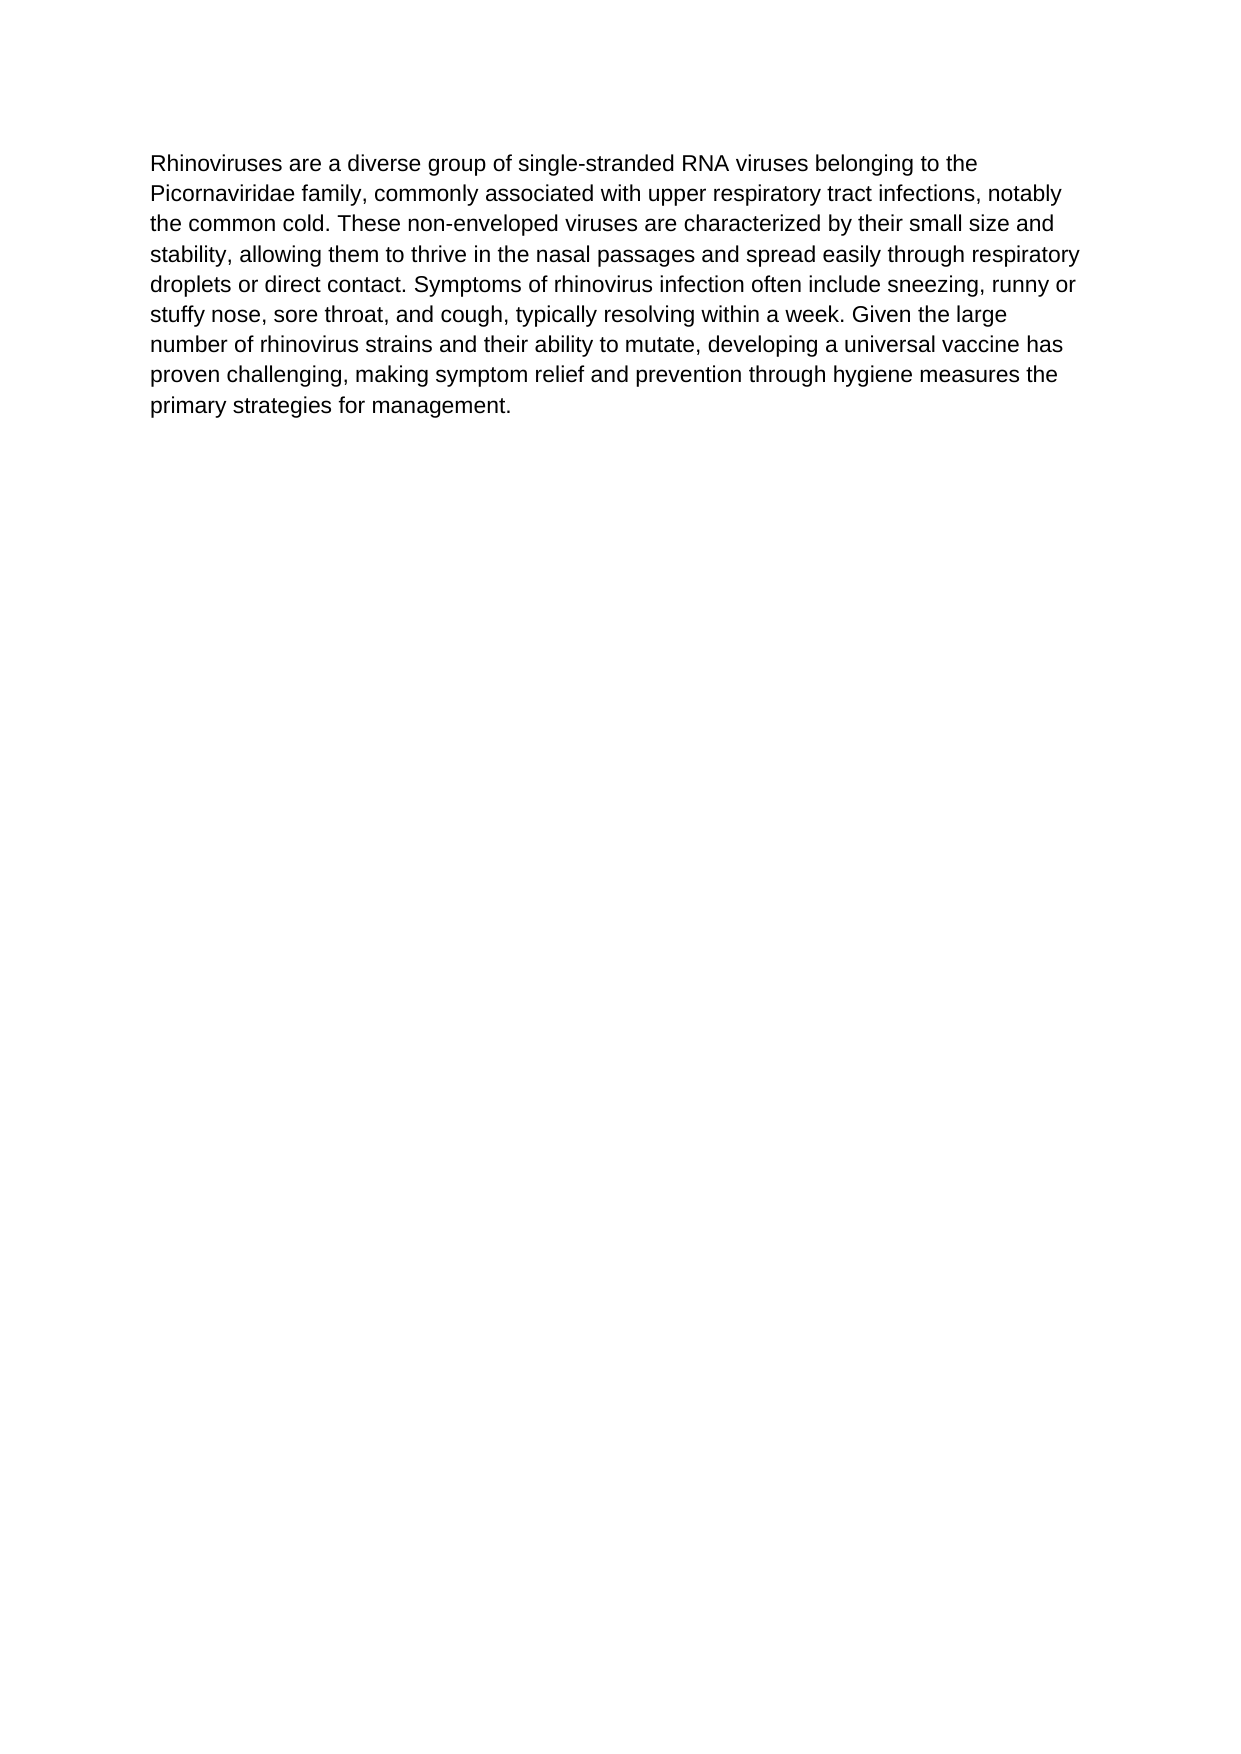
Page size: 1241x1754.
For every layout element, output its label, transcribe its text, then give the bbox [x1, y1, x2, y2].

text Rhinoviruses are a diverse group of single-stranded RNA viruses belonging to the Picornaviridae family, commonly associated with upper respiratory tract infections, notably the common cold. These non-enveloped viruses are characterized by their small size and stability, allowing them to thrive in the nasal passages and spread easily through respiratory droplets or direct contact. Symptoms of rhinovirus infection often include sneezing, runny or stuffy nose, sore throat, and cough, typically resolving within a week. Given the large number of rhinovirus strains and their ability to mutate, developing a universal vaccine has proven challenging, making symptom relief and prevention through hygiene measures the primary strategies for management. [150, 150, 1090, 418]
